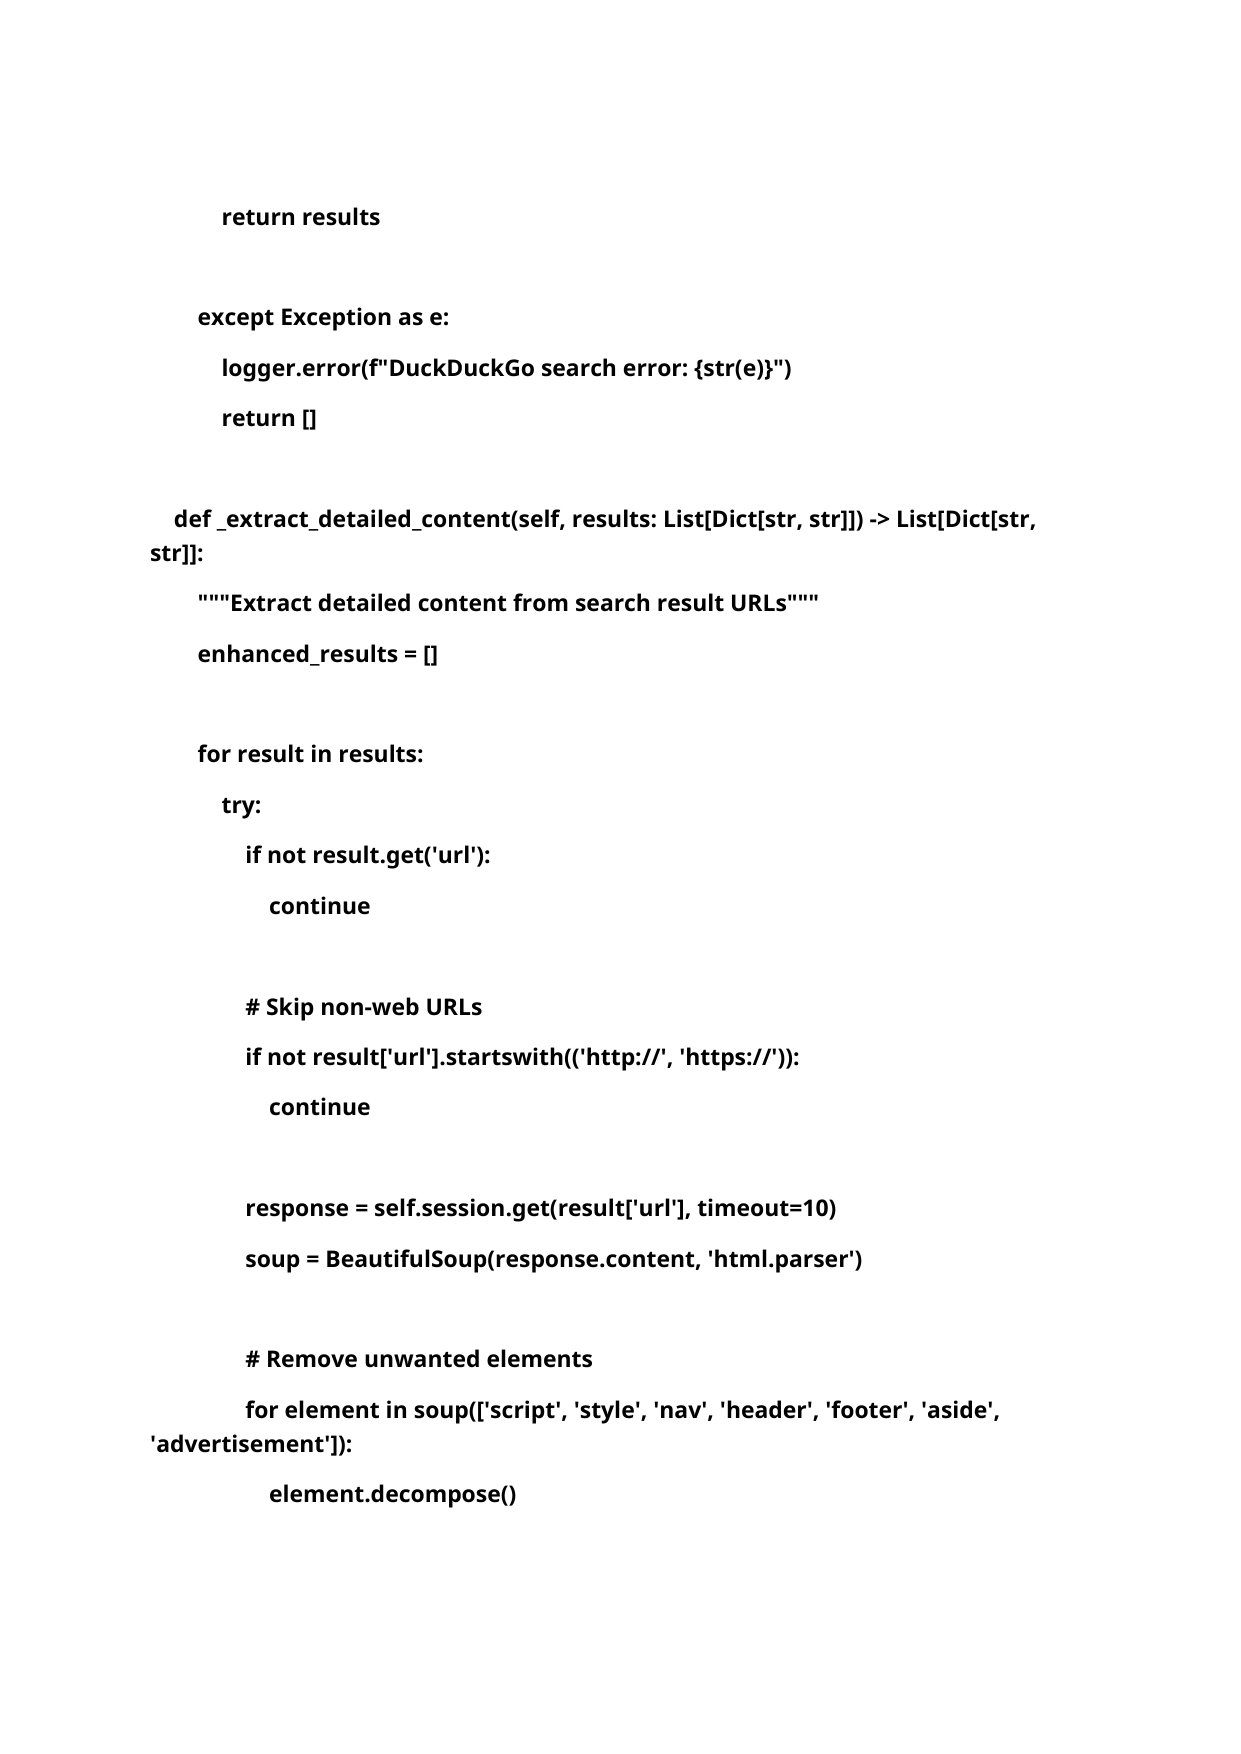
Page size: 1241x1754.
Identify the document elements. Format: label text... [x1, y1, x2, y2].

text continue [150, 889, 1090, 921]
text return results [150, 200, 1090, 232]
text # Remove unwanted elements [150, 1343, 1090, 1374]
text response = self.session.get(result['url'], timeout=10) [150, 1192, 1090, 1223]
text enhanced_results = [] [150, 637, 1090, 669]
text """Extract detailed content from search result URLs""" [150, 587, 1090, 618]
text if not result['url'].startswith(('http://', 'https://')): [150, 1041, 1090, 1072]
text for element in soup(['script', 'style', 'nav', 'header', 'footer', 'aside', 'advertisement']): [150, 1394, 1090, 1459]
text try: [150, 789, 1090, 820]
text element.decompose() [150, 1478, 1090, 1509]
text return [] [150, 402, 1090, 433]
text for result in results: [150, 738, 1090, 769]
text logger.error(f"DuckDuckGo search error: {str(e)}") [150, 352, 1090, 383]
text continue [150, 1091, 1090, 1122]
text def _extract_detailed_content(self, results: List[Dict[str, str]]) -> List[Dict[str, str]]: [150, 503, 1090, 568]
text except Exception as e: [150, 301, 1090, 332]
text soup = BeautifulSoup(response.content, 'html.parser') [150, 1242, 1090, 1274]
text # Skip non-web URLs [150, 990, 1090, 1022]
text if not result.get('url'): [150, 839, 1090, 870]
